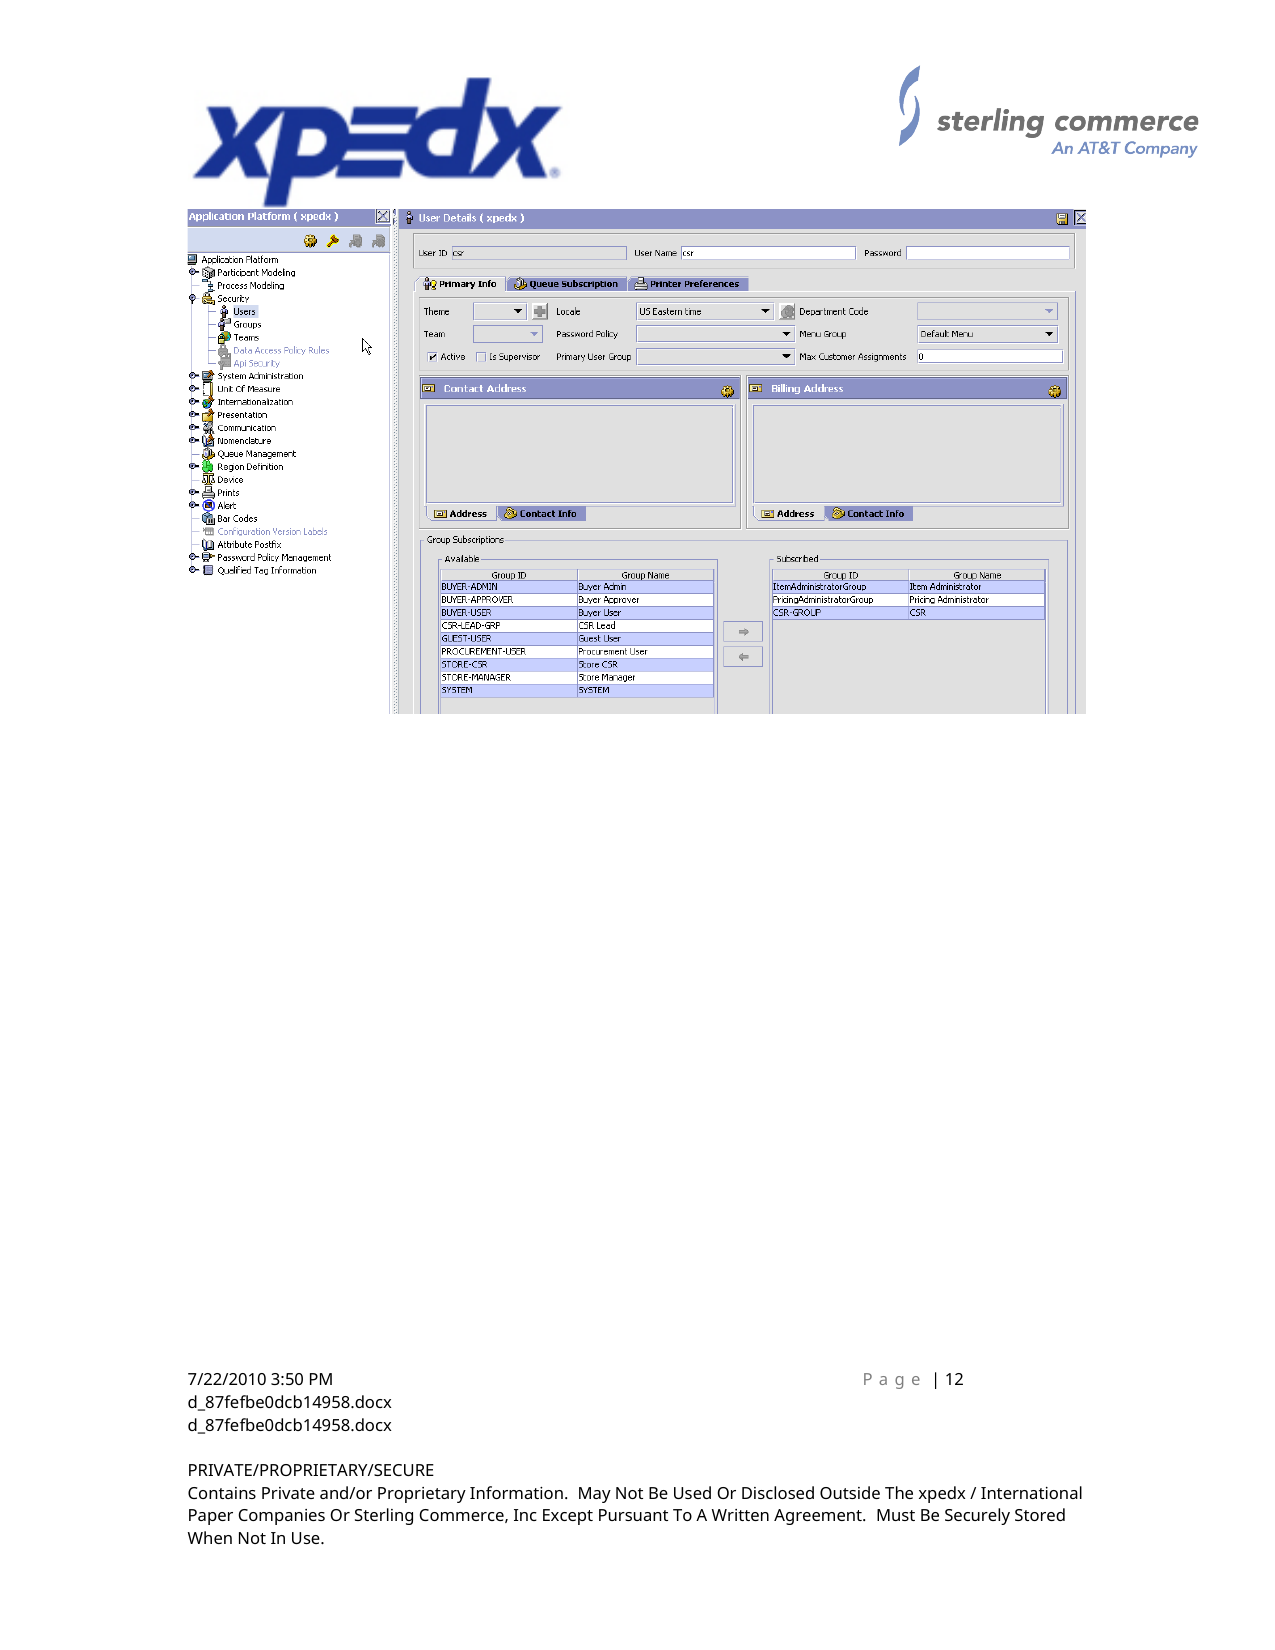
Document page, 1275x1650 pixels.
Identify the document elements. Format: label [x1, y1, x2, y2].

picture [187, 75, 1086, 714]
picture [898, 65, 1199, 158]
